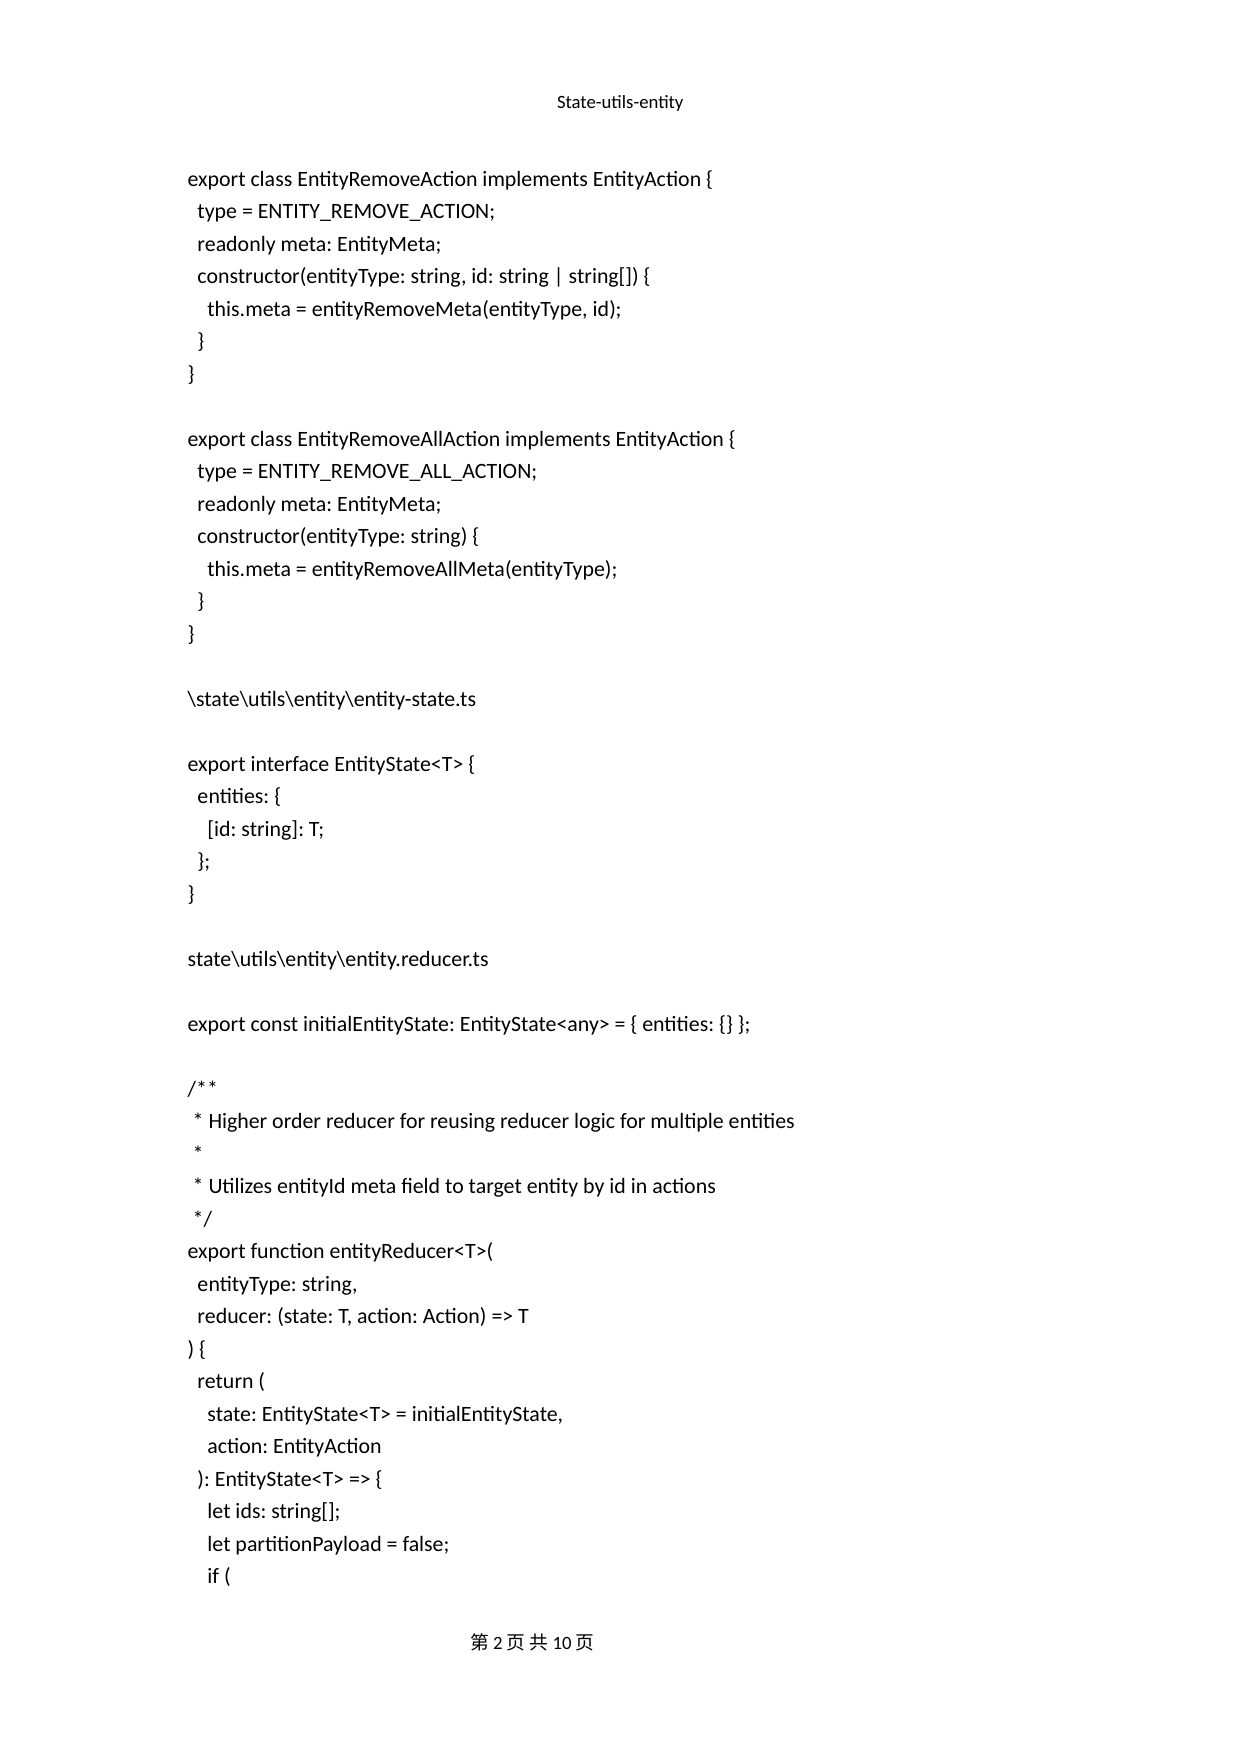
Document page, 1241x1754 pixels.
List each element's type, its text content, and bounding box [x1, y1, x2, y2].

text type = ENTITY_REMOVE_ACTION; [187, 194, 1053, 227]
text let partitionPayload = false; [187, 1527, 1053, 1559]
text } [187, 324, 1053, 357]
text action: EntityAction [187, 1429, 1053, 1462]
text state\utils\entity\entity.reducer.ts [187, 942, 1053, 974]
text export function entityReducer<T>( [187, 1234, 1053, 1267]
text return ( [187, 1364, 1053, 1397]
text export const initialEntityState: EntityState<any> = { entities: {} }; [187, 1007, 1053, 1039]
text readonly meta: EntityMeta; [187, 227, 1053, 259]
text ) { [187, 1332, 1053, 1364]
text constructor(entityType: string, id: string | string[]) { [187, 259, 1053, 292]
text } [187, 617, 1053, 649]
text export class EntityRemoveAction implements EntityAction { [187, 162, 1053, 194]
text * Higher order reducer for reusing reducer logic for multiple entities [187, 1104, 1053, 1137]
text * Utilizes entityId meta field to target entity by id in actions [187, 1169, 1053, 1202]
text \state\utils\entity\entity-state.ts [187, 682, 1053, 714]
text } [187, 877, 1053, 909]
text export class EntityRemoveAllAction implements EntityAction { [187, 422, 1053, 454]
text }; [187, 844, 1053, 877]
text [id: string]: T; [187, 812, 1053, 844]
text } [187, 357, 1053, 389]
text this.meta = entityRemoveAllMeta(entityType); [187, 552, 1053, 584]
text constructor(entityType: string) { [187, 519, 1053, 552]
text this.meta = entityRemoveMeta(entityType, id); [187, 292, 1053, 324]
text entities: { [187, 779, 1053, 812]
text let ids: string[]; [187, 1494, 1053, 1527]
text } [187, 584, 1053, 617]
text /** [187, 1072, 1053, 1104]
text readonly meta: EntityMeta; [187, 487, 1053, 519]
text reducer: (state: T, action: Action) => T [187, 1299, 1053, 1332]
text * [187, 1137, 1053, 1169]
text export interface EntityState<T> { [187, 747, 1053, 779]
text ): EntityState<T> => { [187, 1462, 1053, 1494]
text type = ENTITY_REMOVE_ALL_ACTION; [187, 454, 1053, 487]
text */ [187, 1202, 1053, 1234]
text state: EntityState<T> = initialEntityState, [187, 1397, 1053, 1429]
text if ( [187, 1559, 1053, 1592]
text entityType: string, [187, 1267, 1053, 1299]
